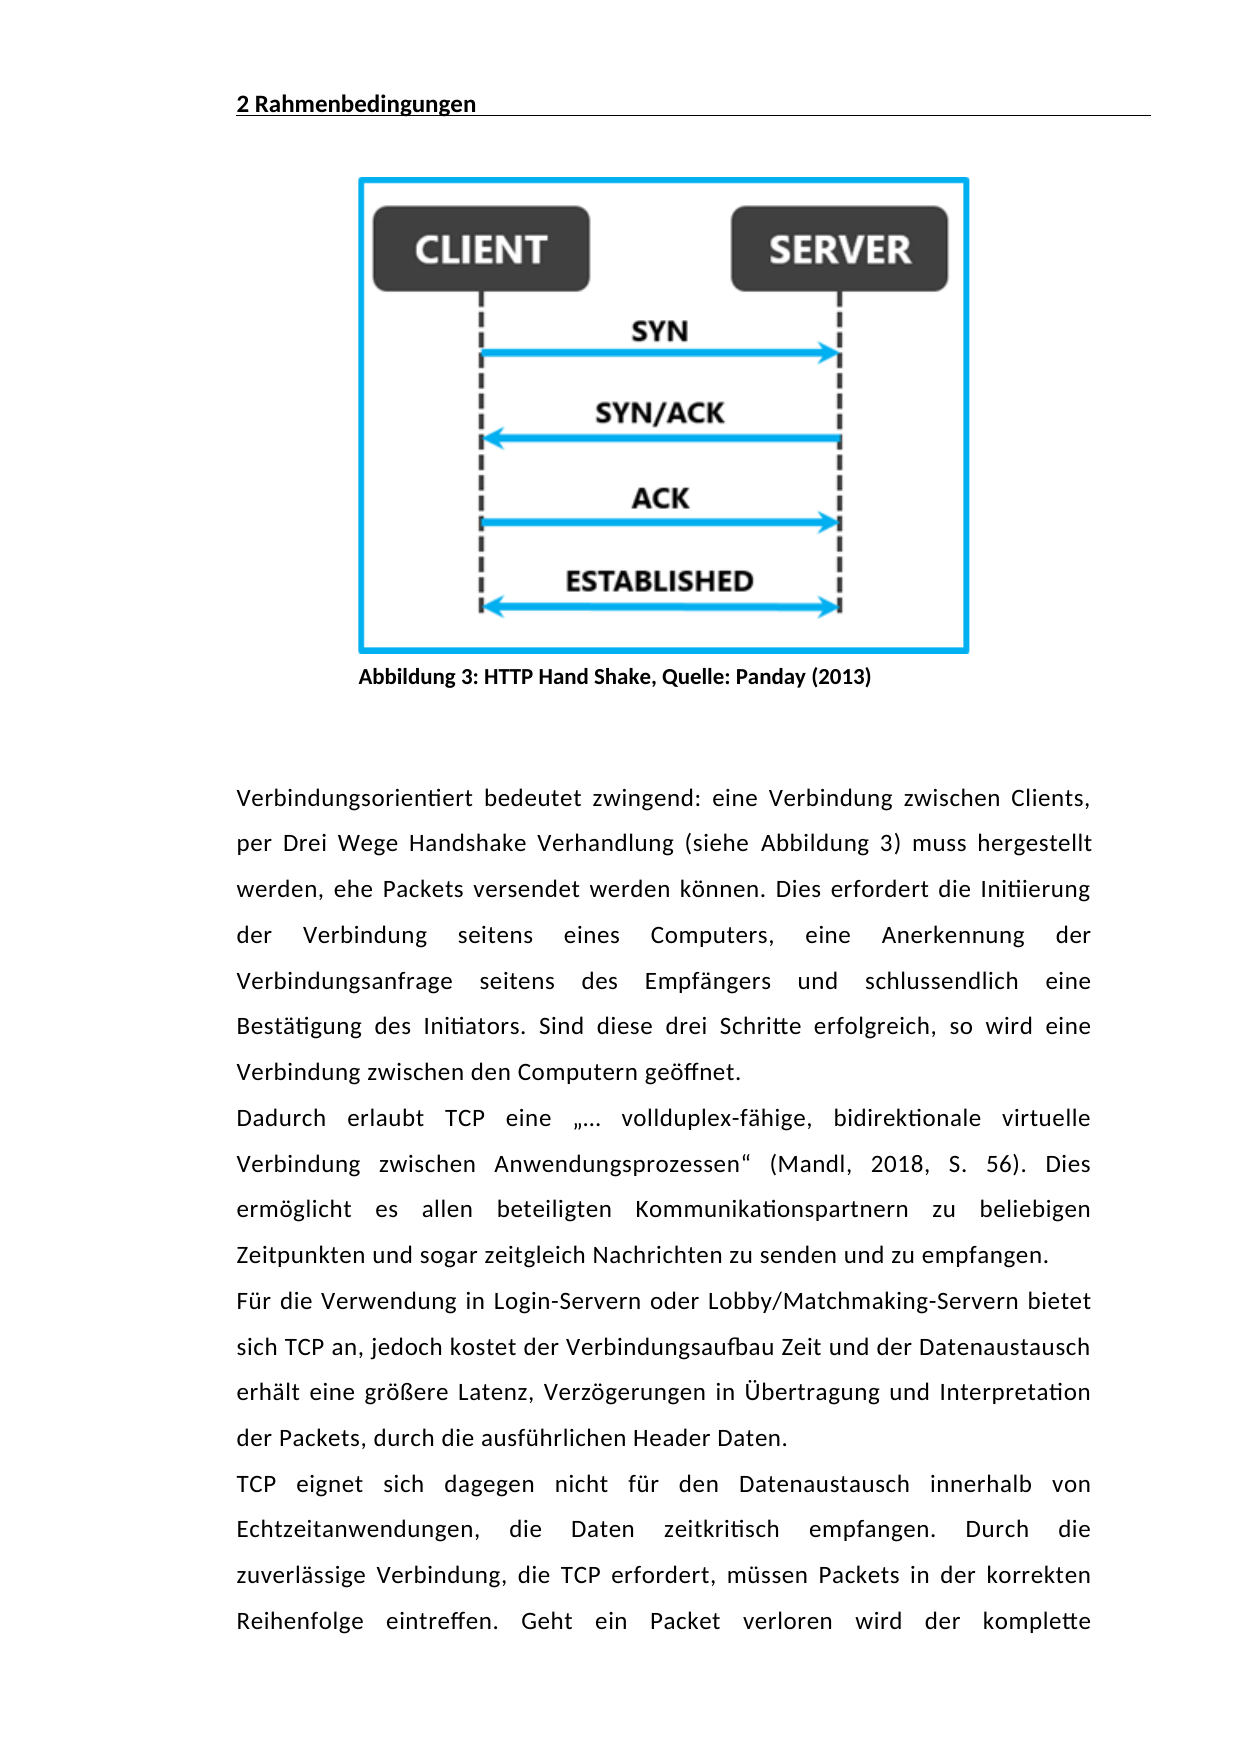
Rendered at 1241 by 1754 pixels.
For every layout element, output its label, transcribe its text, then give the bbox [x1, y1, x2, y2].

text Dadurch erlaubt TCP eine „… vollduplex-fähige, bidirektionale virtuelle Verbindung zwischen Anwendungsprozessen“ (Mandl, 2018, S. 56). Dies ermöglicht es allen beteiligten Kommunikationspartnern zu beliebigen Zeitpunkten und sogar zeitgleich Nachrichten zu senden und zu empfangen. [236, 1102, 1092, 1270]
text Für die Verwendung in Login-Servern oder Lobby/Matchmaking-Servern bietet sich TCP an, jedoch kostet der Verbindungsaufbau Zeit und der Datenaustausch erhält eine größere Latenz, Verzögerungen in Übertragung und Interpretation der Packets, durch die ausführlichen Header Daten. [236, 1285, 1092, 1453]
text Verbindungsorientiert bedeutet zwingend: eine Verbindung zwischen Clients, per Drei Wege Handshake Verhandlung (siehe Abbildung 3) muss hergestellt werden, ehe Packets versendet werden können. Dies erfordert die Initiierung der Verbindung seitens eines Computers, eine Anerkennung der Verbindungsanfrage seitens des Empfängers und schlussendlich eine Bestätigung des Initiators. Sind diese drei Schritte erfolgreich, so wird eine Verbindung zwischen den Computern geöffnet. [236, 782, 1092, 1087]
picture [364, 183, 963, 647]
